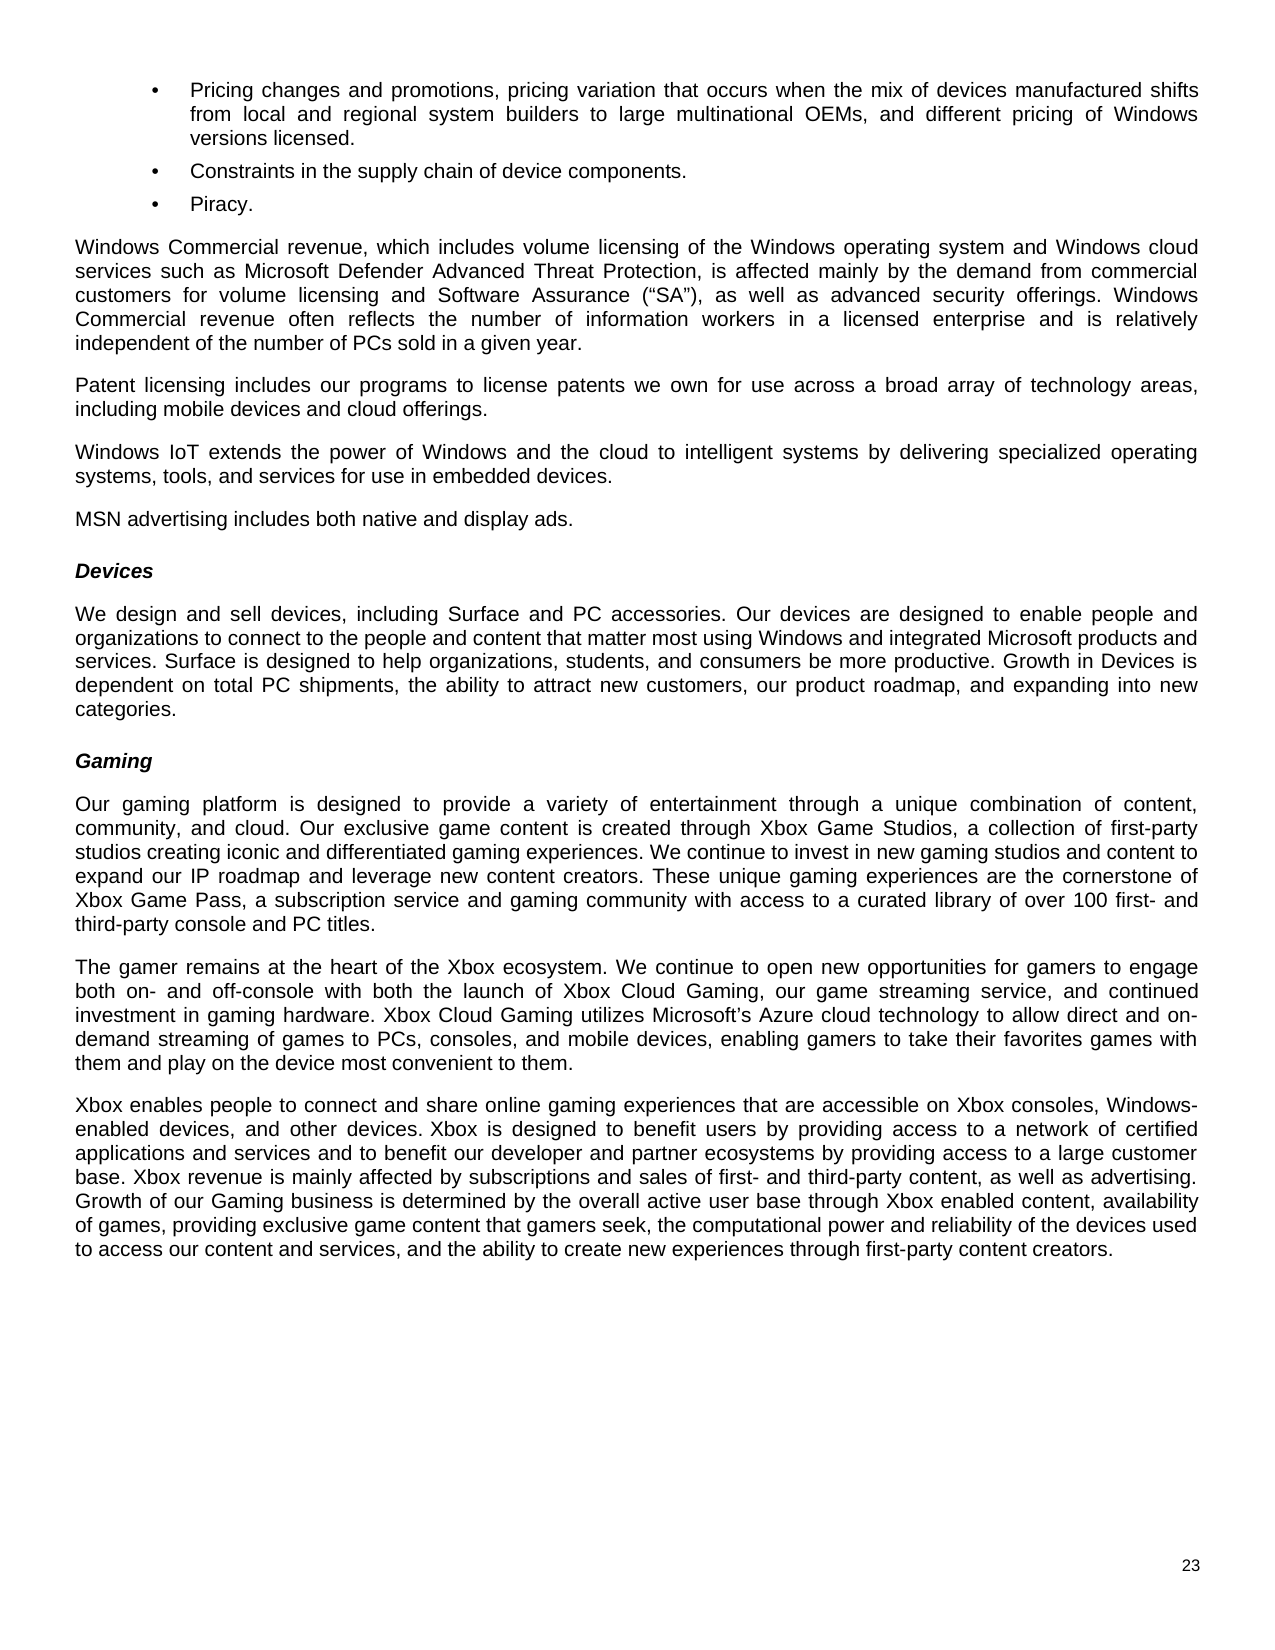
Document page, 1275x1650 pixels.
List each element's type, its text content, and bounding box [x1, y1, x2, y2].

text We design and sell devices, including Surface and PC accessories. Our devices are designed to enable people and organizations to connect to the people and content that matter most using Windows and integrated Microsoft products and services. Surface is designed to help organizations, students, and consumers be more productive. Growth in Devices is dependent on total PC shipments, the ability to attract new customers, our product roadmap, and expanding into new categories. [75, 601, 1200, 721]
text • Piracy. [151, 192, 1200, 216]
text Our gaming platform is designed to provide a variety of entertainment through a unique combination of content, community, and cloud. Our exclusive game content is created through Xbox Game Studios, a collection of first-party studios creating iconic and differentiated gaming experiences. We continue to invest in new gaming studios and content to expand our IP roadmap and leverage new content creators. These unique gaming experiences are the cornerstone of Xbox Game Pass, a subscription service and gaming community with access to a curated library of over 100 first- and third-party console and PC titles. [75, 792, 1200, 936]
text Windows IoT extends the power of Windows and the cloud to intelligent systems by delivering specialized operating systems, tools, and services for use in embedded devices. [75, 440, 1200, 488]
text • Constraints in the supply chain of device components. [151, 159, 1200, 183]
text Xbox enables people to connect and share online gaming experiences that are accessible on Xbox consoles, Windows-enabled devices, and other devices. Xbox is designed to benefit users by providing access to a network of certified applications and services and to benefit our developer and partner ecosystems by providing access to a large customer base. Xbox revenue is mainly affected by subscriptions and sales of first- and third-party content, as well as advertising. Growth of our Gaming business is determined by the overall active user base through Xbox enabled content, availability of games, providing exclusive game content that gamers seek, the computational power and reliability of the devices used to access our content and services, and the ability to create new experiences through first-party content creators. [75, 1093, 1200, 1261]
text MSN advertising includes both native and display ads. [75, 507, 1200, 531]
text • Pricing changes and promotions, pricing variation that occurs when the mix of devices manufactured shifts from local and regional system builders to large multinational OEMs, and different pricing of Windows versions licensed. [151, 77, 1200, 149]
text Windows Commercial revenue, which includes volume licensing of the Windows operating system and Windows cloud services such as Microsoft Defender Advanced Threat Protection, is affected mainly by the demand from commercial customers for volume licensing and Software Assurance (“SA”), as well as advanced security offerings. Windows Commercial revenue often reflects the number of information workers in a licensed enterprise and is relatively independent of the number of PCs sold in a given year. [75, 235, 1200, 354]
text Gaming [75, 749, 1200, 773]
text Devices [75, 559, 1200, 583]
text Patent licensing includes our programs to license patents we own for use across a broad array of technology areas, including mobile devices and cloud offerings. [75, 373, 1200, 421]
text The gamer remains at the heart of the Xbox ecosystem. We continue to open new opportunities for gamers to engage both on- and off-console with both the launch of Xbox Cloud Gaming, our game streaming service, and continued investment in gaming hardware. Xbox Cloud Gaming utilizes Microsoft’s Azure cloud technology to allow direct and on-demand streaming of games to PCs, consoles, and mobile devices, enabling gamers to take their favorites games with them and play on the device most convenient to them. [75, 954, 1200, 1074]
